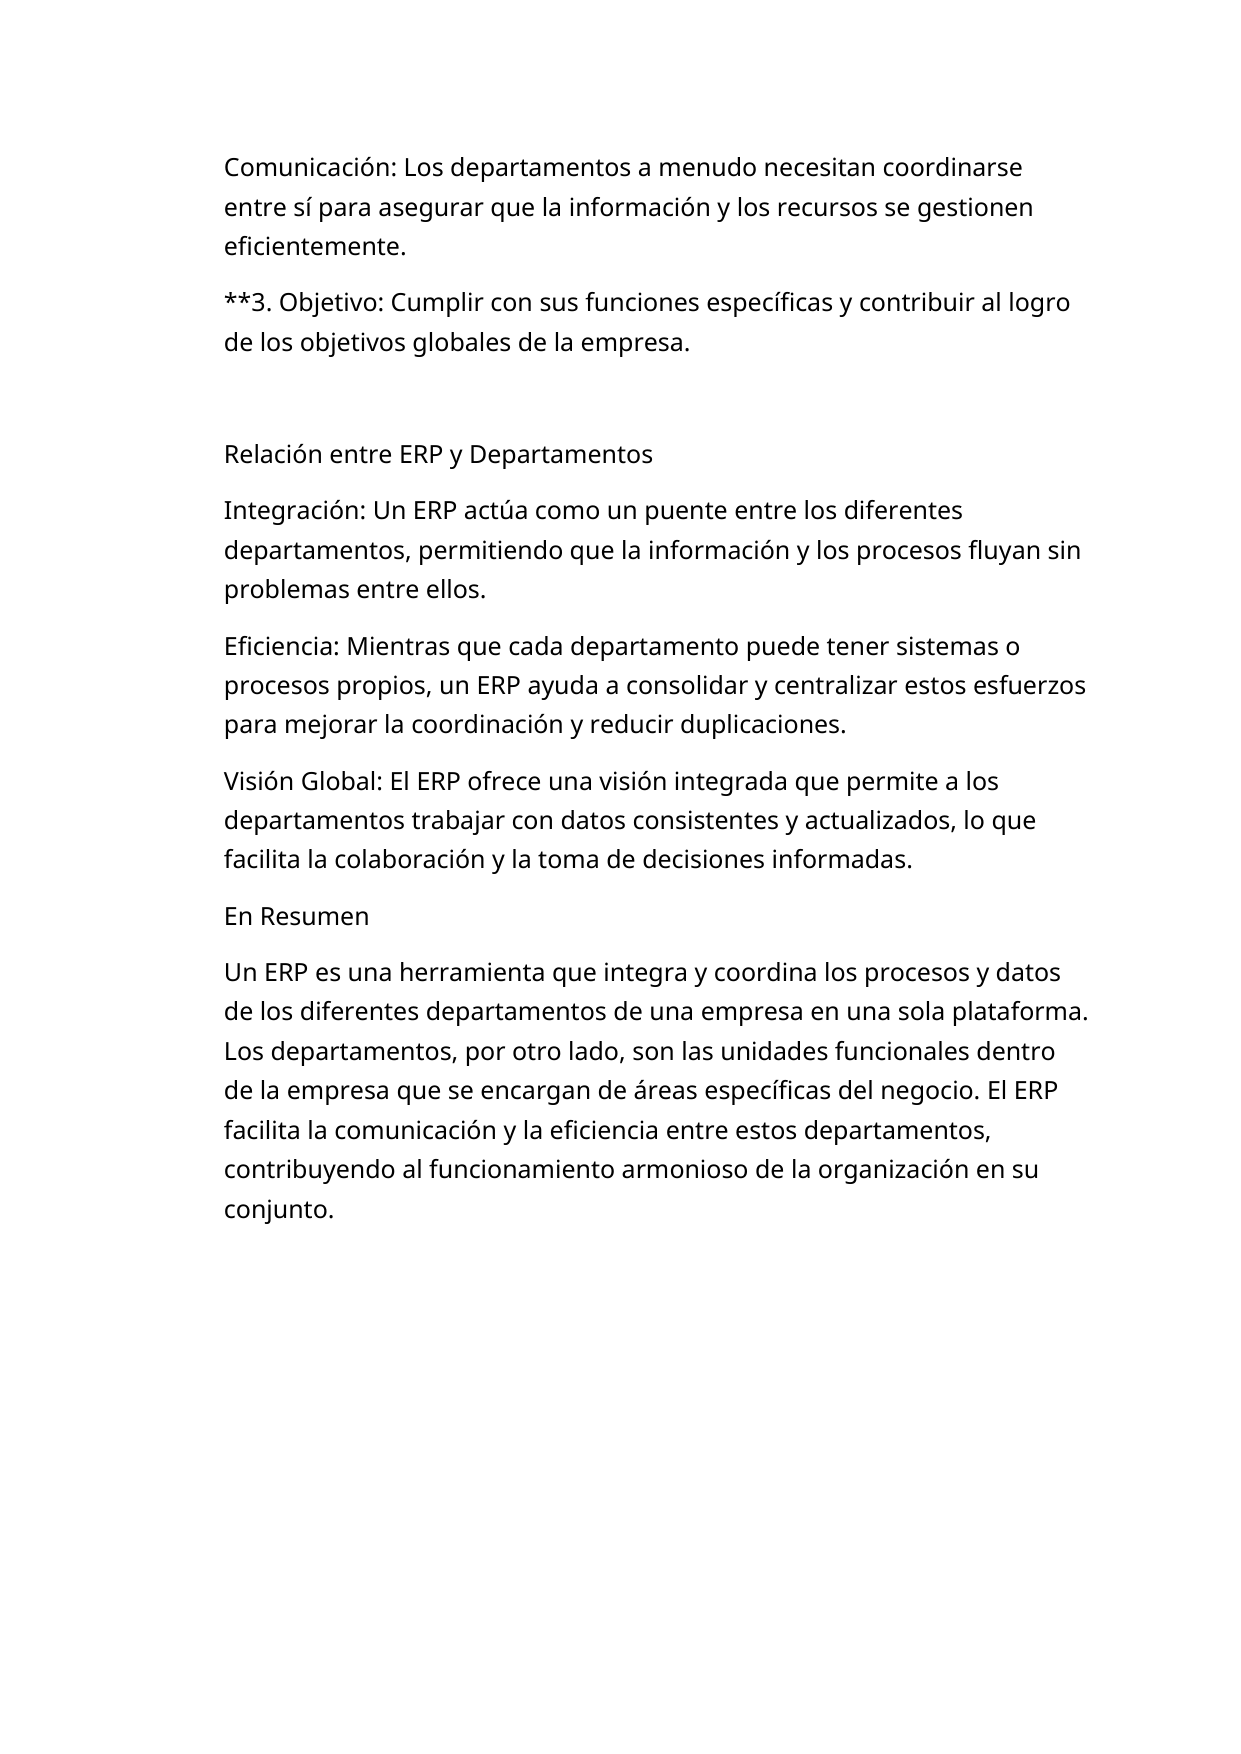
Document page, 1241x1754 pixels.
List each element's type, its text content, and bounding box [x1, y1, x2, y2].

text **3. Objetivo: Cumplir con sus funciones específicas y contribuir al logro de los objetivos globales de la empresa. [224, 285, 1090, 359]
text Relación entre ERP y Departamentos [224, 437, 1090, 471]
text En Resumen [224, 898, 1090, 932]
text Integración: Un ERP actúa como un puente entre los diferentes departamentos, permitiendo que la información y los procesos fluyan sin problemas entre ellos. [224, 493, 1090, 606]
text Comunicación: Los departamentos a menudo necesitan coordinarse entre sí para asegurar que la información y los recursos se gestionen eficientemente. [224, 150, 1090, 263]
text Un ERP es una herramienta que integra y coordina los procesos y datos de los diferentes departamentos de una empresa en una sola plataforma. Los departamentos, por otro lado, son las unidades funcionales dentro de la empresa que se encargan de áreas específicas del negocio. El ERP facilita la comunicación y la eficiencia entre estos departamentos, contribuyendo al funcionamiento armonioso de la organización en su conjunto. [224, 954, 1090, 1225]
text Visión Global: El ERP ofrece una visión integrada que permite a los departamentos trabajar con datos consistentes y actualizados, lo que facilita la colaboración y la toma de decisiones informadas. [224, 763, 1090, 876]
text Eficiencia: Mientras que cada departamento puede tener sistemas o procesos propios, un ERP ayuda a consolidar y centralizar estos esfuerzos para mejorar la coordinación y reducir duplicaciones. [224, 628, 1090, 741]
